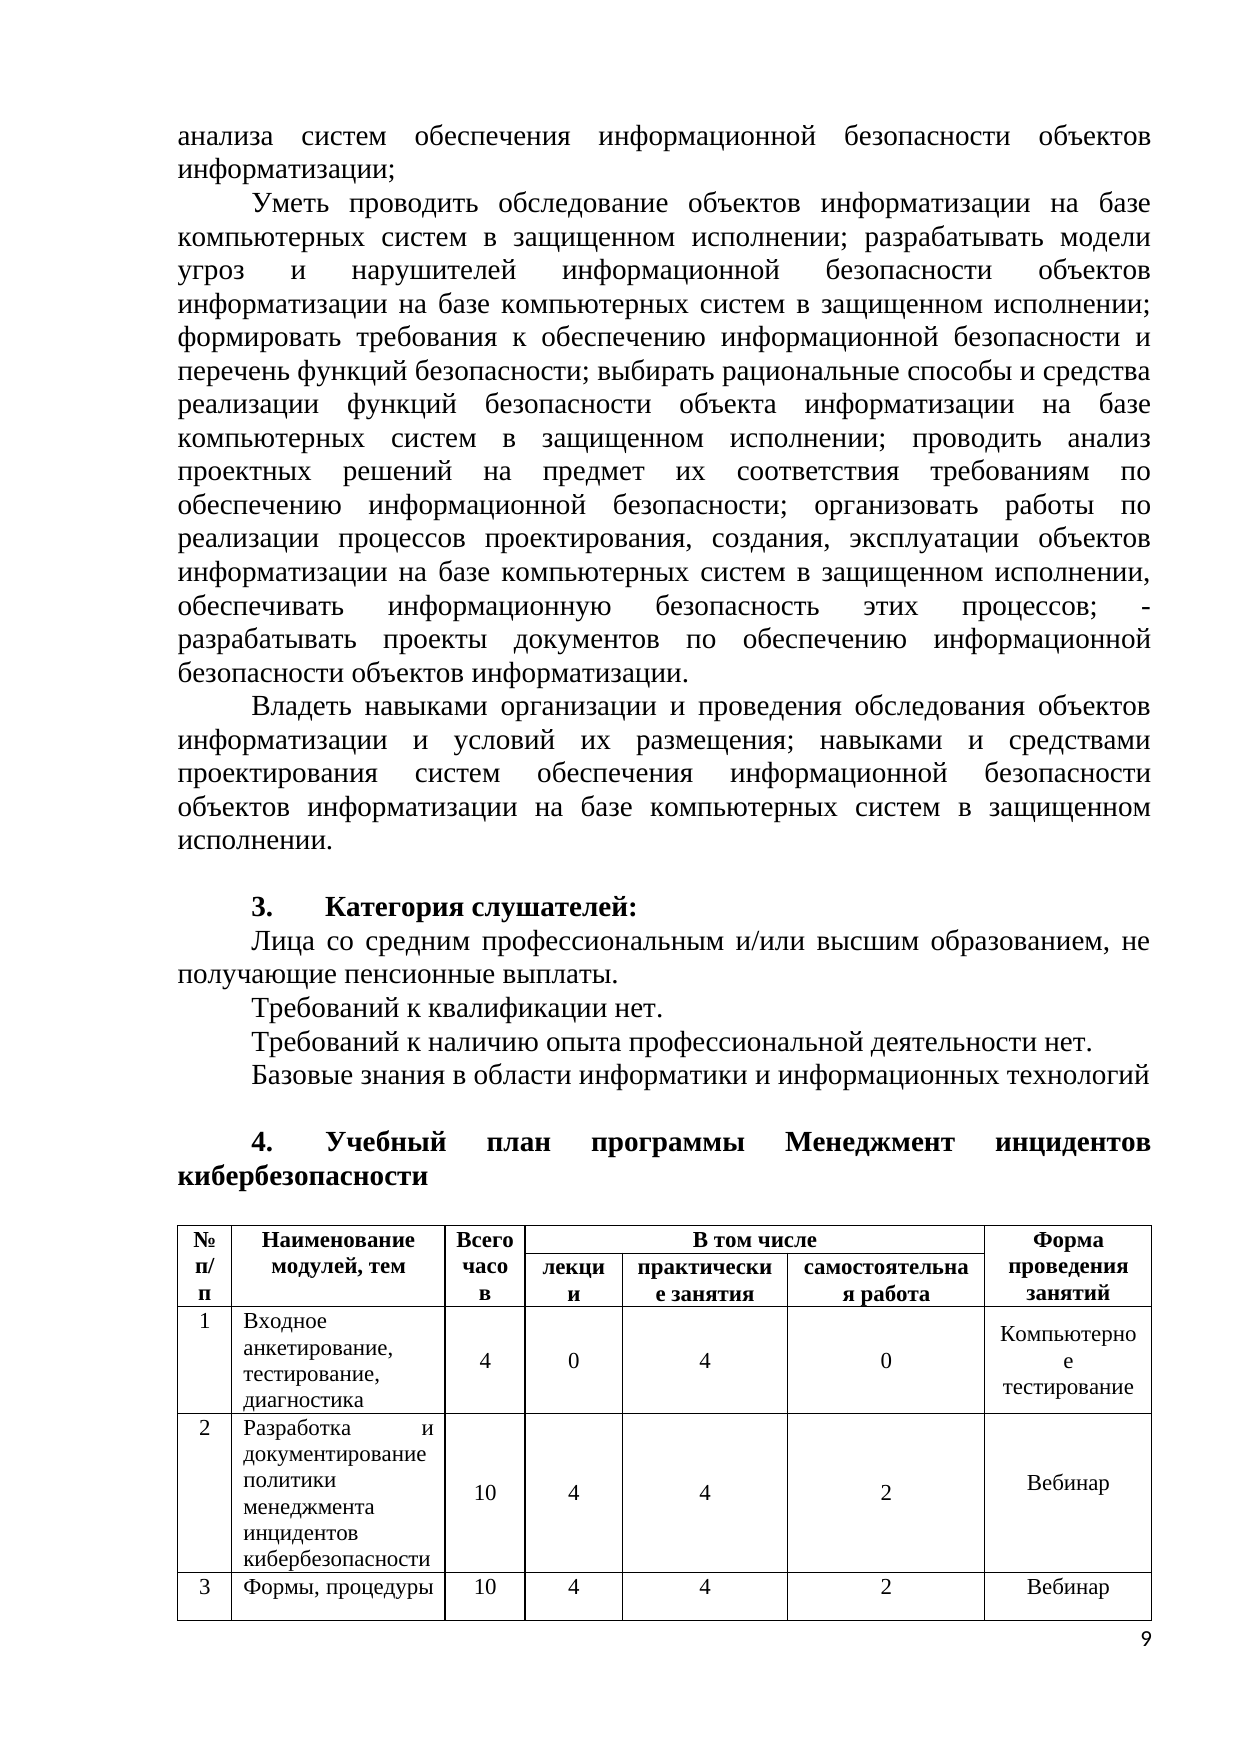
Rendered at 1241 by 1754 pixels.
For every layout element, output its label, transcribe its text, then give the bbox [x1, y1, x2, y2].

table_cell 1 [178, 1307, 231, 1413]
table_cell 0 [526, 1307, 622, 1413]
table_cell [232, 1573, 444, 1620]
table_cell Вебинар [985, 1414, 1151, 1572]
table_cell 4 [526, 1573, 622, 1620]
text Владеть навыками организации и проведения обследования объектов информатизации и условий их размещения; навыками и средствами проектирования систем обеспечения информационной безопасности объектов информатизации на базе компьютерных систем в защищенном исполнении. [177, 688, 1152, 856]
list Требований к квалификации нет. [177, 990, 1152, 1024]
table_header Наименование модулей, тем [232, 1226, 444, 1306]
table_cell 4 [623, 1573, 787, 1620]
table_cell самостоятельная работа [788, 1254, 984, 1306]
table_cell Компьютерное тестирование [985, 1307, 1151, 1413]
text Уметь проводить обследование объектов информатизации на базе компьютерных систем в защищенном исполнении; разрабатывать модели угроз и нарушителей информационной безопасности объектов информатизации на базе компьютерных систем в защищенном исполнении; формировать требования к обеспечению информационной безопасности и перечень функций безопасности; выбирать рациональные способы и средства реализации функций безопасности объекта информатизации на базе компьютерных систем в защищенном исполнении; проводить анализ проектных решений на предмет их соответствия требованиям по обеспечению информационной безопасности; организовать работы по реализации процессов проектирования, создания, эксплуатации объектов информатизации на базе компьютерных систем в защищенном исполнении, обеспечивать информационную безопасность этих процессов; - разрабатывать проекты документов по обеспечению информационной безопасности объектов информатизации. [177, 185, 1152, 688]
table_cell 4 [526, 1414, 622, 1572]
table_cell 2 [178, 1414, 231, 1572]
table_cell 2 [788, 1414, 984, 1572]
table_header № п/п [178, 1226, 231, 1306]
table_cell практические занятия [623, 1254, 787, 1306]
table_header В том числе [526, 1226, 984, 1252]
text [177, 118, 1152, 185]
list Категория слушателей: [177, 889, 1152, 923]
table_cell лекции [526, 1254, 622, 1306]
table_header Форма проведения занятий [985, 1226, 1151, 1306]
table_cell 4 [446, 1307, 524, 1413]
list Учебный план программы Менеджмент инцидентов кибербезопасности [177, 1124, 1152, 1191]
table_cell 3 [178, 1573, 231, 1620]
list Базовые знания в области информатики и информационных технологий [177, 1057, 1152, 1091]
table_cell 2 [788, 1573, 984, 1620]
list Лица со средним профессиональным и/или высшим образованием, не получающие пенсионные выплаты. [177, 923, 1152, 990]
table_cell 4 [623, 1414, 787, 1572]
table_cell 10 [446, 1414, 524, 1572]
list Требований к наличию опыта профессиональной деятельности нет. [177, 1024, 1152, 1057]
table_cell Входное анкетирование, тестирование, диагностика [232, 1307, 444, 1413]
table_cell 0 [788, 1307, 984, 1413]
table_cell Вебинар [985, 1573, 1151, 1620]
table_cell 10 [446, 1573, 524, 1620]
table_header Всего часов [446, 1226, 524, 1306]
table_cell Разработка и документирование политики менеджмента инцидентов кибербезопасности [232, 1414, 444, 1572]
table_cell 4 [623, 1307, 787, 1413]
